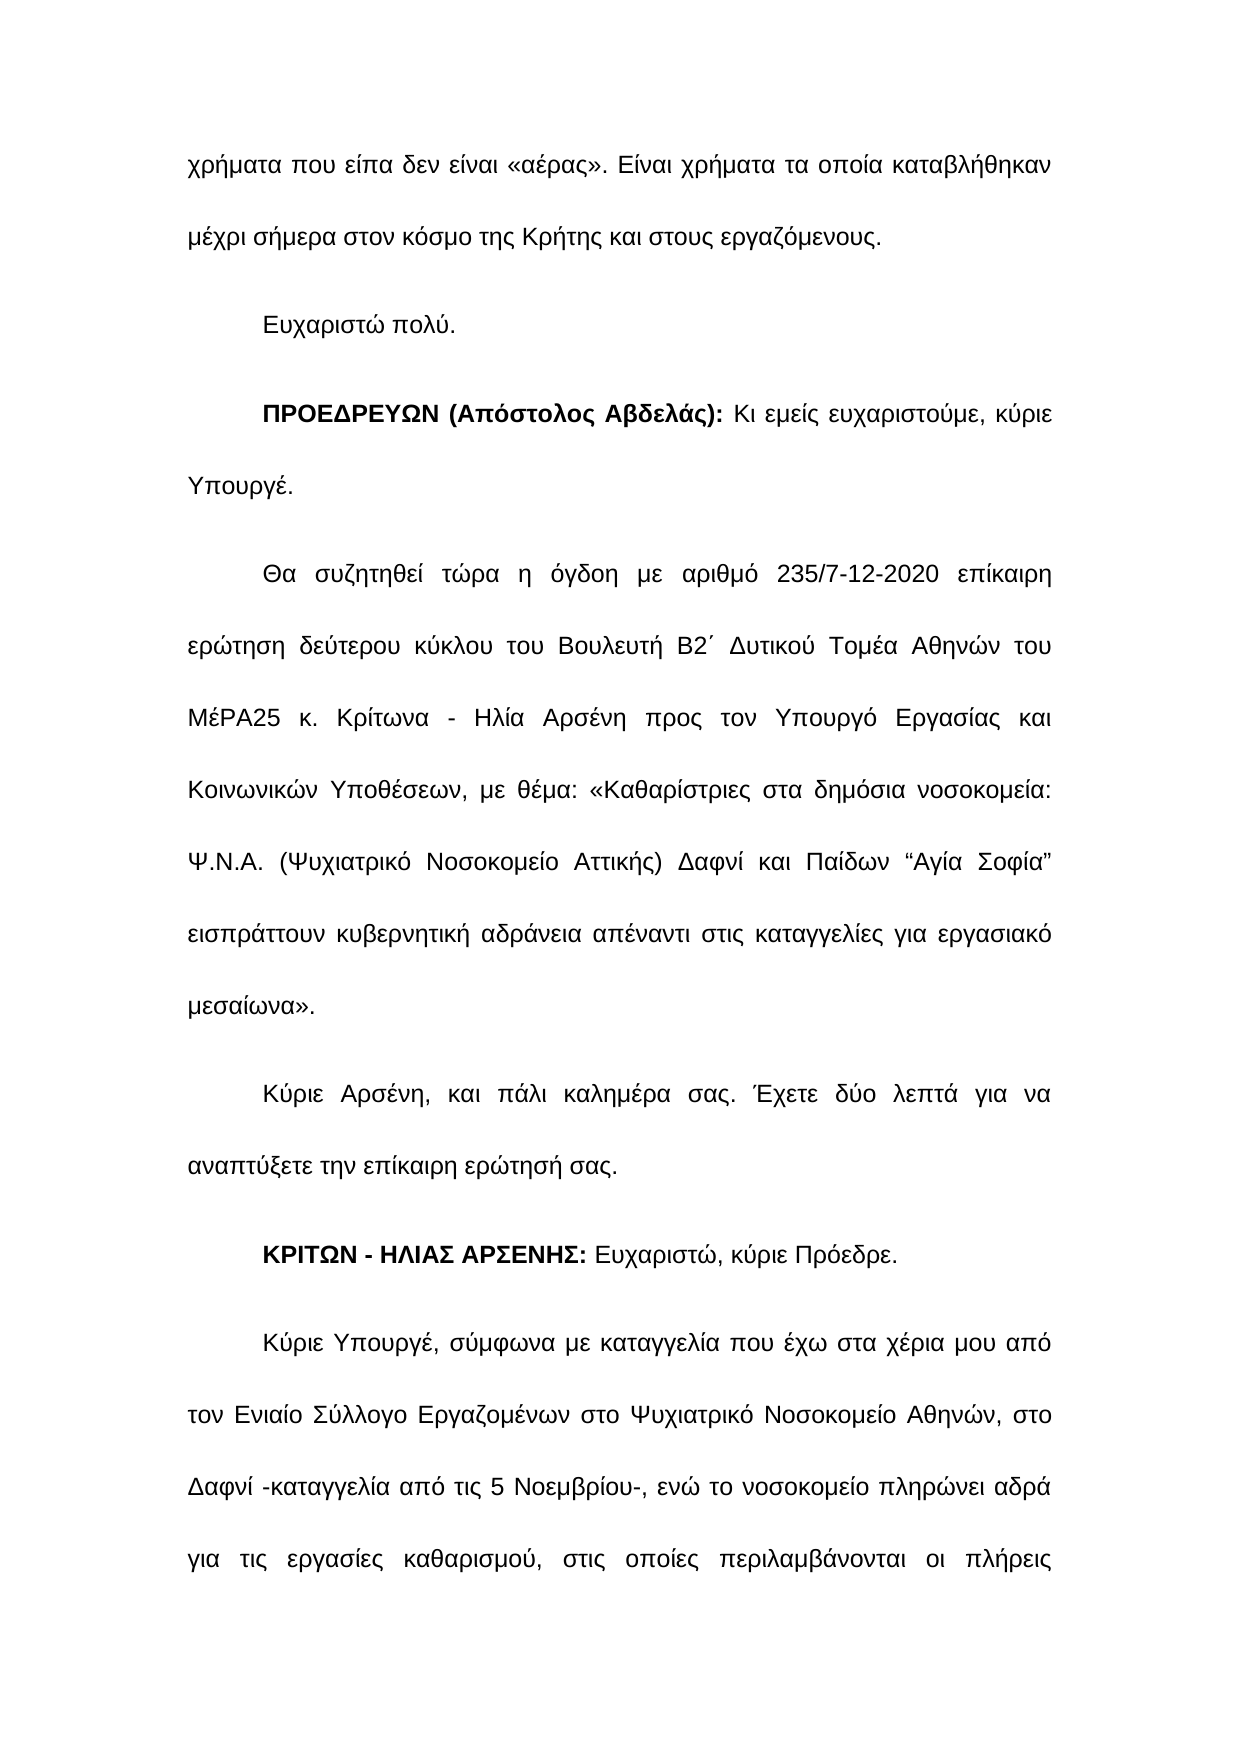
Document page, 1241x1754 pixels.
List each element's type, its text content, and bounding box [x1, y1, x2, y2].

text Κύριε Αρσένη, και πάλι καλημέρα σας. Έχετε δύο λεπτά για να αναπτύξετε την επίκαιρη ερώτησή σας. [187, 1079, 1053, 1180]
text ΠΡΟΕΔΡΕΥΩΝ (Απόστολος Αβδελάς): Κι εμείς ευχαριστούμε, κύριε Υπουργέ. [187, 399, 1053, 499]
text Ευχαριστώ πολύ. [187, 310, 1053, 339]
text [187, 1328, 1053, 1572]
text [187, 150, 1053, 251]
text ΚΡΙΤΩΝ - ΗΛΙΑΣ ΑΡΣΕΝΗΣ: Ευχαριστώ, κύριε Πρόεδρε. [187, 1239, 1053, 1268]
text Θα συζητηθεί τώρα η όγδοη με αριθμό 235/7-12-2020 επίκαιρη ερώτηση δεύτερου κύκλου του Βουλευτή Β2΄ Δυτικού Τομέα Αθηνών του ΜέΡΑ25 κ. Κρίτωνα - Ηλία Αρσένη προς τον Υπουργό Εργασίας και Κοινωνικών Υποθέσεων, με θέμα: «Καθαρίστριες στα δημόσια νοσοκομεία: Ψ.Ν.Α. (Ψυχιατρικό Νοσοκομείο Αττικής) Δαφνί και Παίδων “Αγία Σοφία” εισπράττουν κυβερνητική αδράνεια απέναντι στις καταγγελίες για εργασιακό μεσαίωνα». [187, 559, 1053, 1019]
